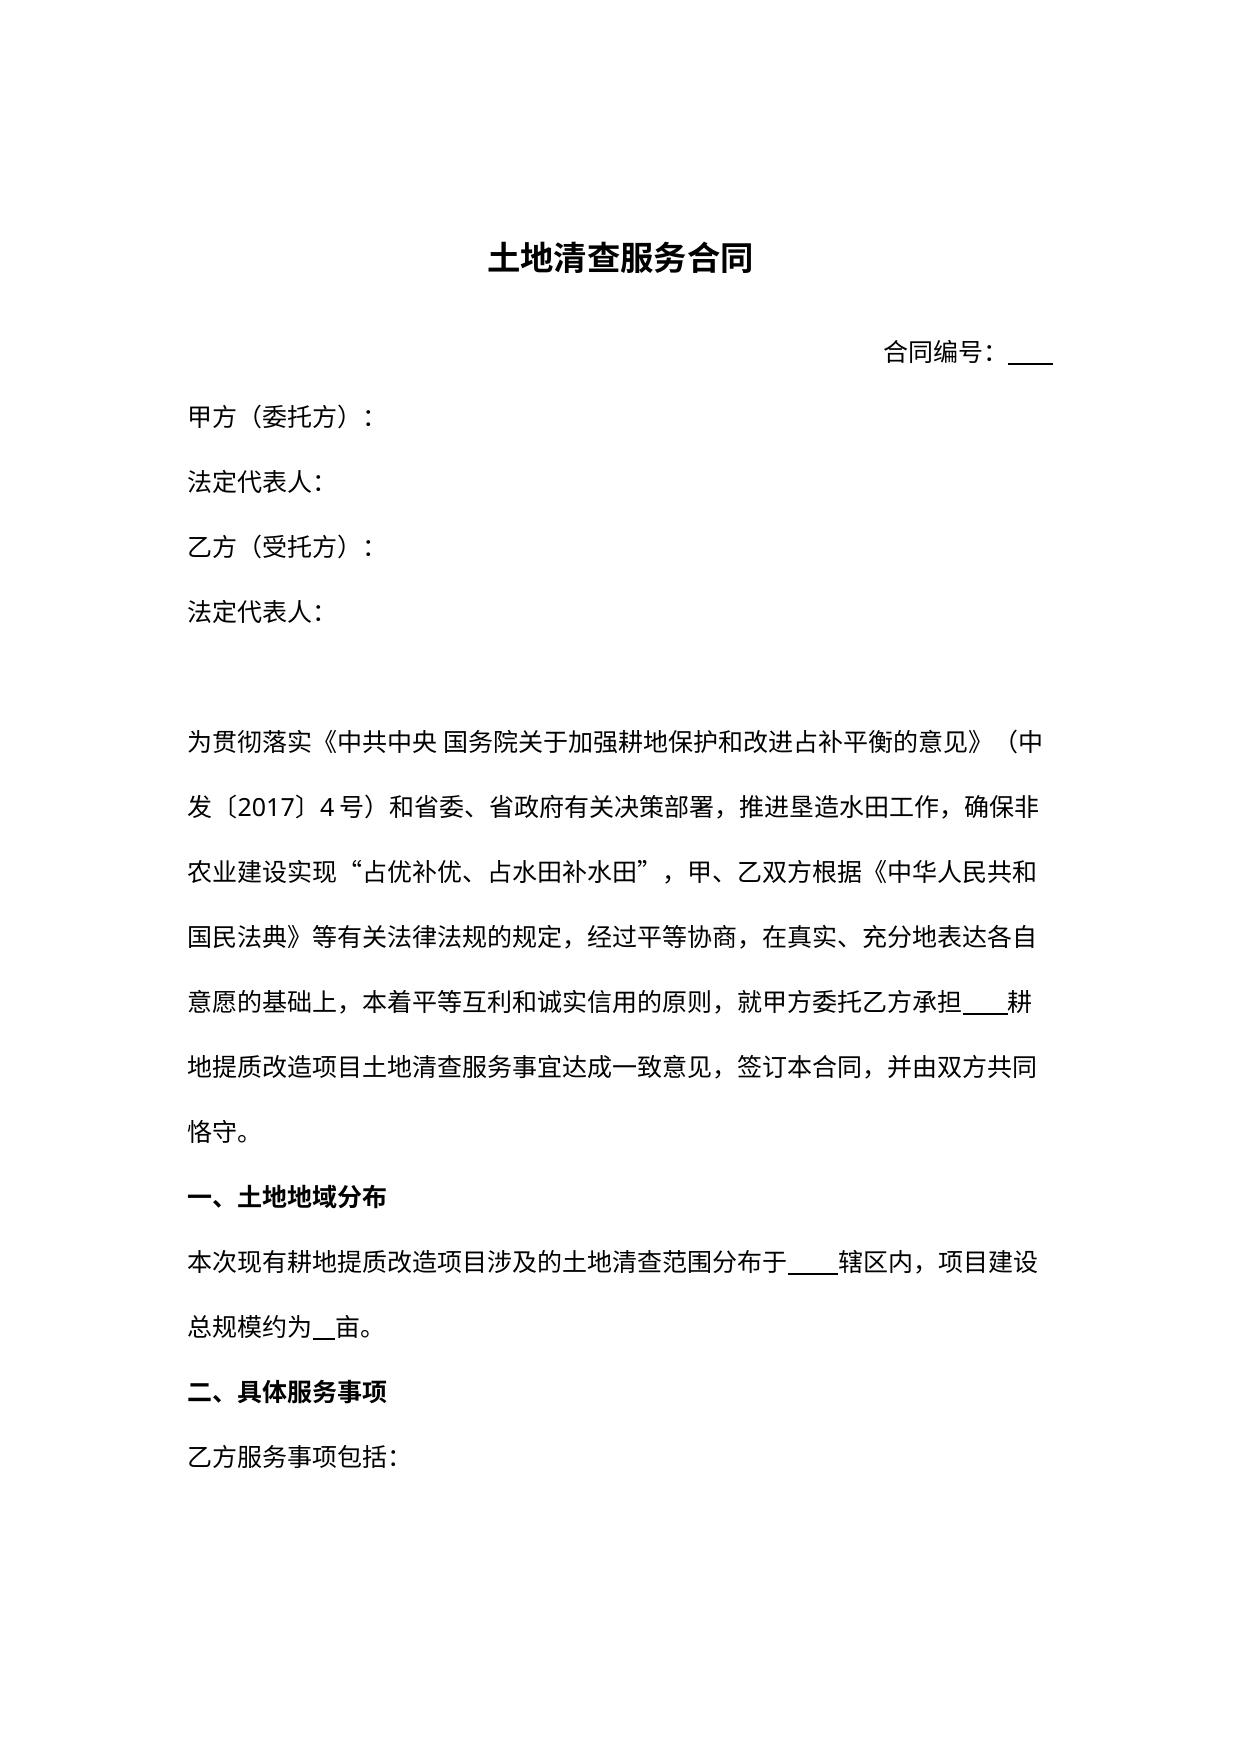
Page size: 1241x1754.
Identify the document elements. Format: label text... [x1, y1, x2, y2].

text 合同编号： [187, 318, 1053, 383]
text 本次现有耕地提质改造项目涉及的土地清查范围分布于 辖区内，项目建设总规模约为 亩。 [187, 1228, 1053, 1358]
text 甲方（委托方）： [187, 383, 1053, 448]
text 法定代表人： [187, 578, 1053, 643]
text 乙方（受托方）： [187, 513, 1053, 578]
text 为贯彻落实《中共中央 国务院关于加强耕地保护和改进占补平衡的意见》（中发〔2017〕4号）和省委、省政府有关决策部署，推进垦造水田工作，确保非农业建设实现“占优补优、占水田补水田”，甲、乙双方根据《中华人民共和国民法典》等有关法律法规的规定，经过平等协商，在真实、充分地表达各自意愿的基础上，本着平等互利和诚实信用的原则，就甲方委托乙方承担 耕地提质改造项目土地清查服务事宜达成一致意见，签订本合同，并由双方共同恪守。 [187, 708, 1053, 1163]
subtitle 一、土地地域分布 [187, 1163, 1053, 1228]
text 法定代表人： [187, 448, 1053, 513]
subtitle 土地清查服务合同 [187, 224, 1053, 289]
text 乙方服务事项包括： [187, 1423, 1053, 1488]
subtitle 二、具体服务事项 [187, 1358, 1053, 1423]
